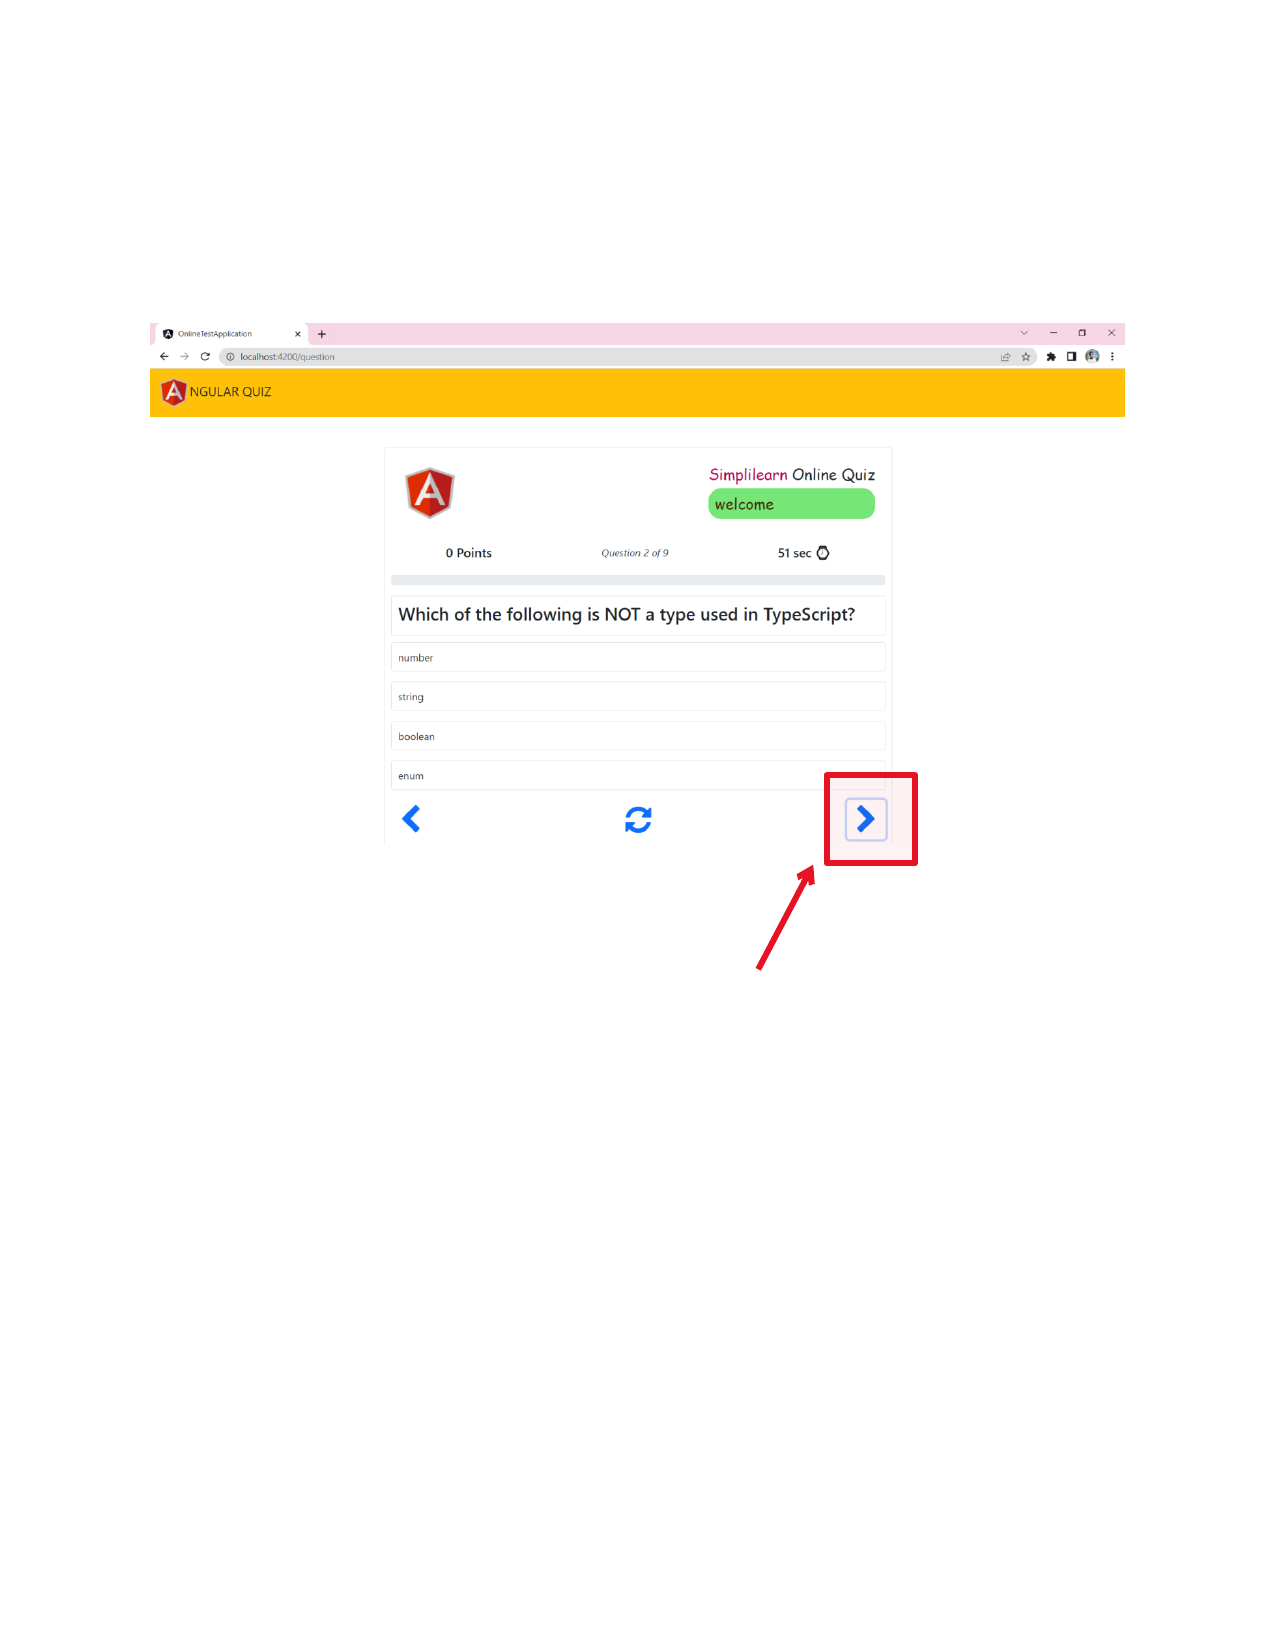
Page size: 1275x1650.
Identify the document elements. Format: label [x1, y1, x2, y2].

picture [830, 778, 912, 844]
picture [150, 323, 1125, 844]
